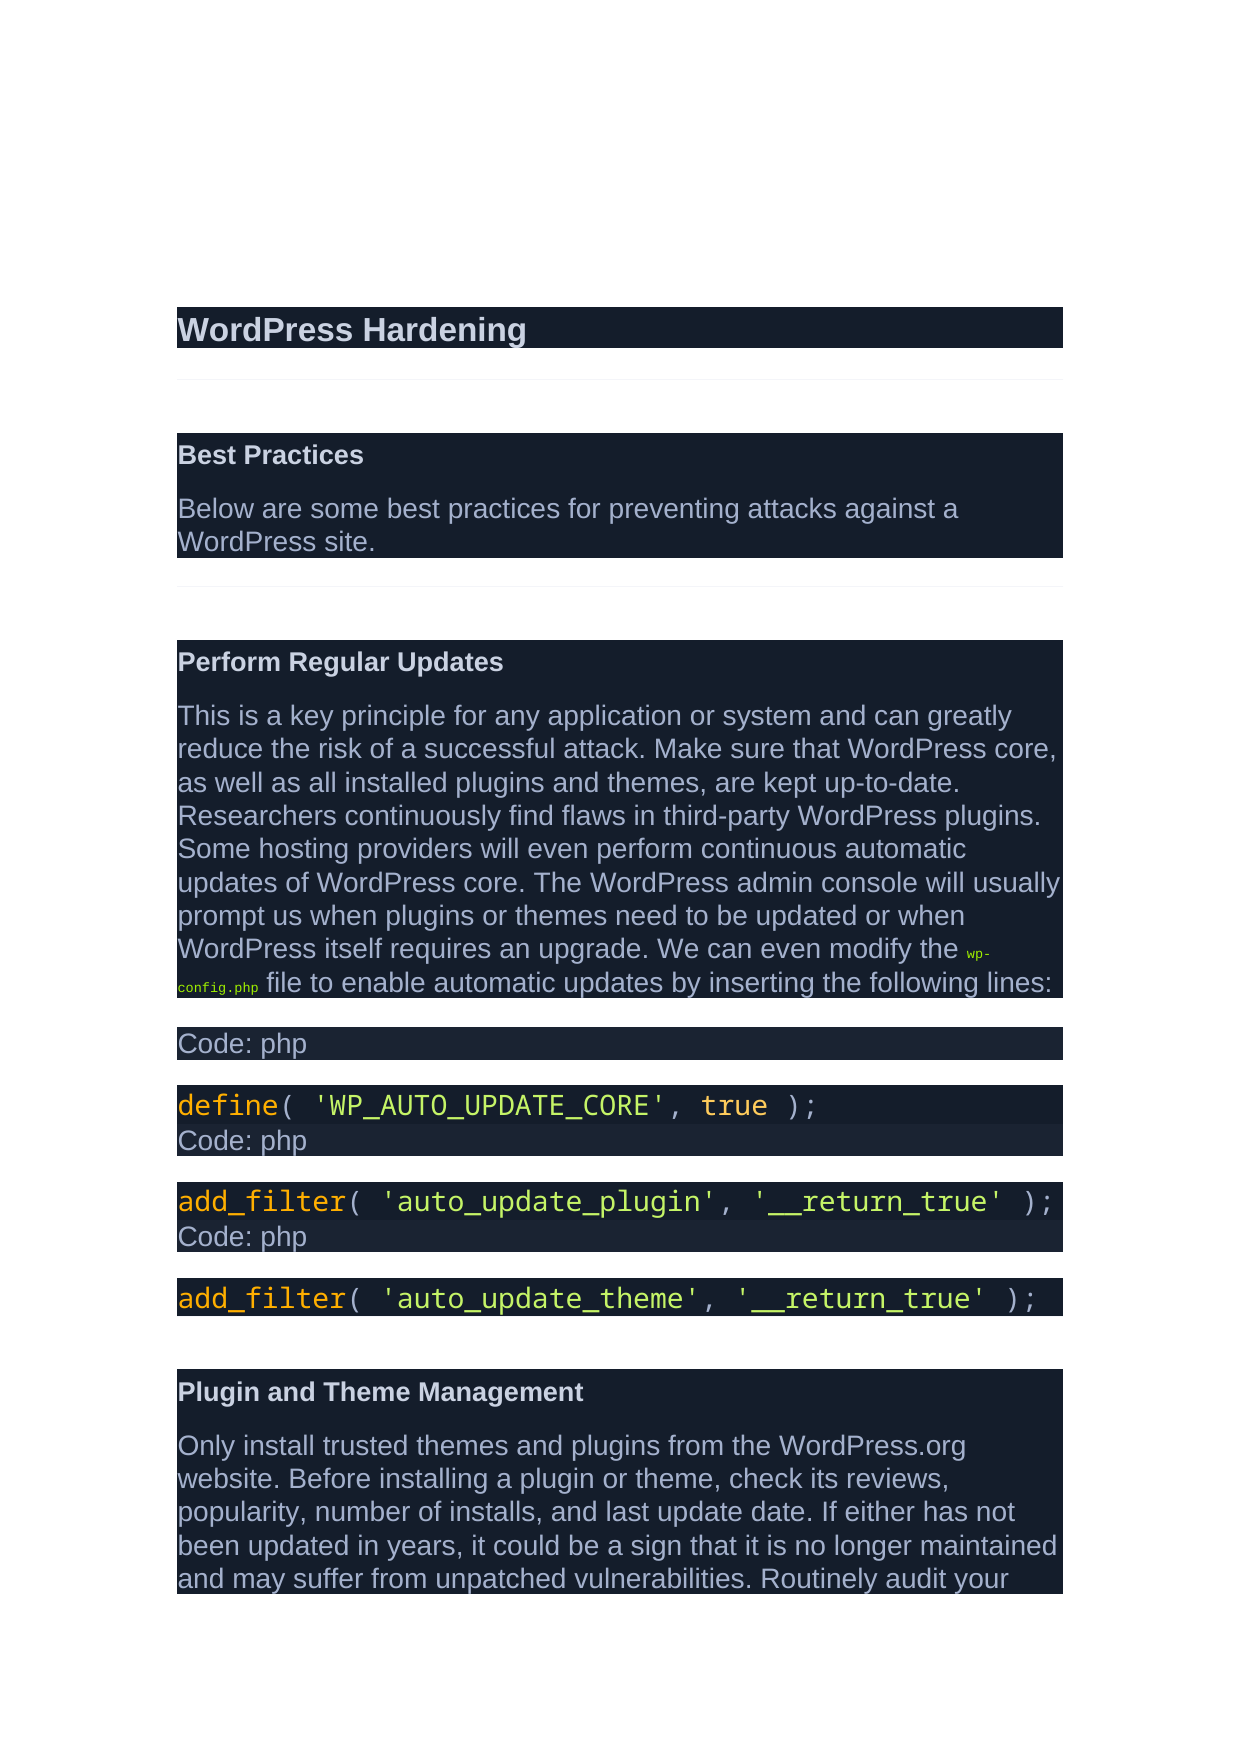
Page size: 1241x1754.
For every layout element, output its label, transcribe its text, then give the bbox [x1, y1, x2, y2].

subtitle Perform Regular Updates [177, 640, 1063, 677]
text add_filter( 'auto_update_plugin', '__return_true' ); [177, 1182, 1063, 1220]
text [177, 1428, 1063, 1594]
text define( 'WP_AUTO_UPDATE_CORE', true ); [177, 1085, 1063, 1124]
text Code: php [177, 1220, 1063, 1252]
text Code: php [177, 1124, 1063, 1156]
subtitle WordPress Hardening [177, 307, 1063, 348]
text add_filter( 'auto_update_theme', '__return_true' ); [177, 1278, 1063, 1316]
subtitle Best Practices [177, 433, 1063, 470]
text This is a key principle for any application or system and can greatly reduce the risk of a successful attack. Make sure that WordPress core, as well as all installed plugins and themes, are kept up-to-date. Researchers continuously find flaws in third-party WordPress plugins. Some hosting providers will even perform continuous automatic updates of WordPress core. The WordPress admin console will usually prompt us when plugins or themes need to be updated or when WordPress itself requires an upgrade. We can even modify the wp-config.php file to enable automatic updates by inserting the following lines: [177, 698, 1063, 998]
text Code: php [177, 1027, 1063, 1060]
subtitle Plugin and Theme Management [177, 1369, 1063, 1407]
text Below are some best practices for preventing attacks against a WordPress site. [177, 491, 1063, 558]
